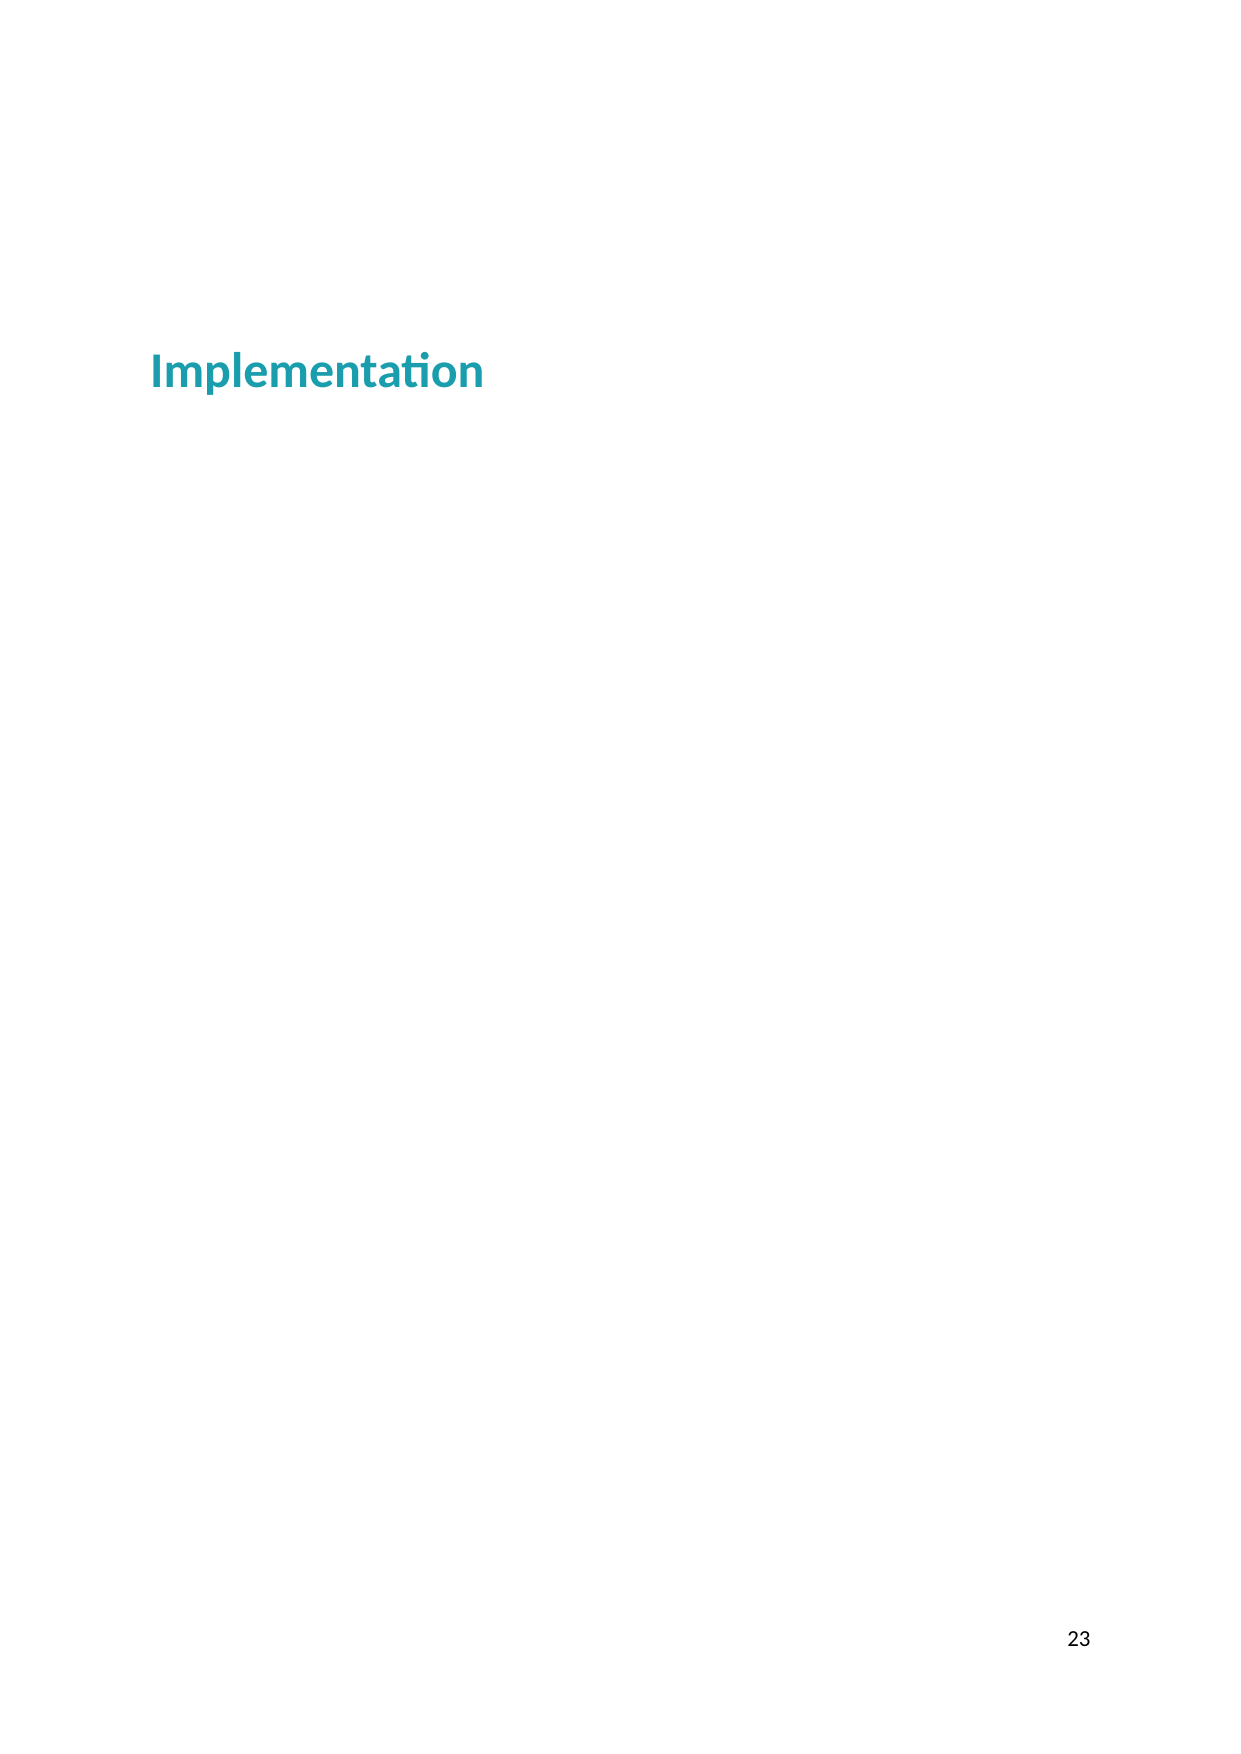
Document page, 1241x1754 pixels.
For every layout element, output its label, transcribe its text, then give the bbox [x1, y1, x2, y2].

subtitle Implementation [150, 339, 1090, 400]
